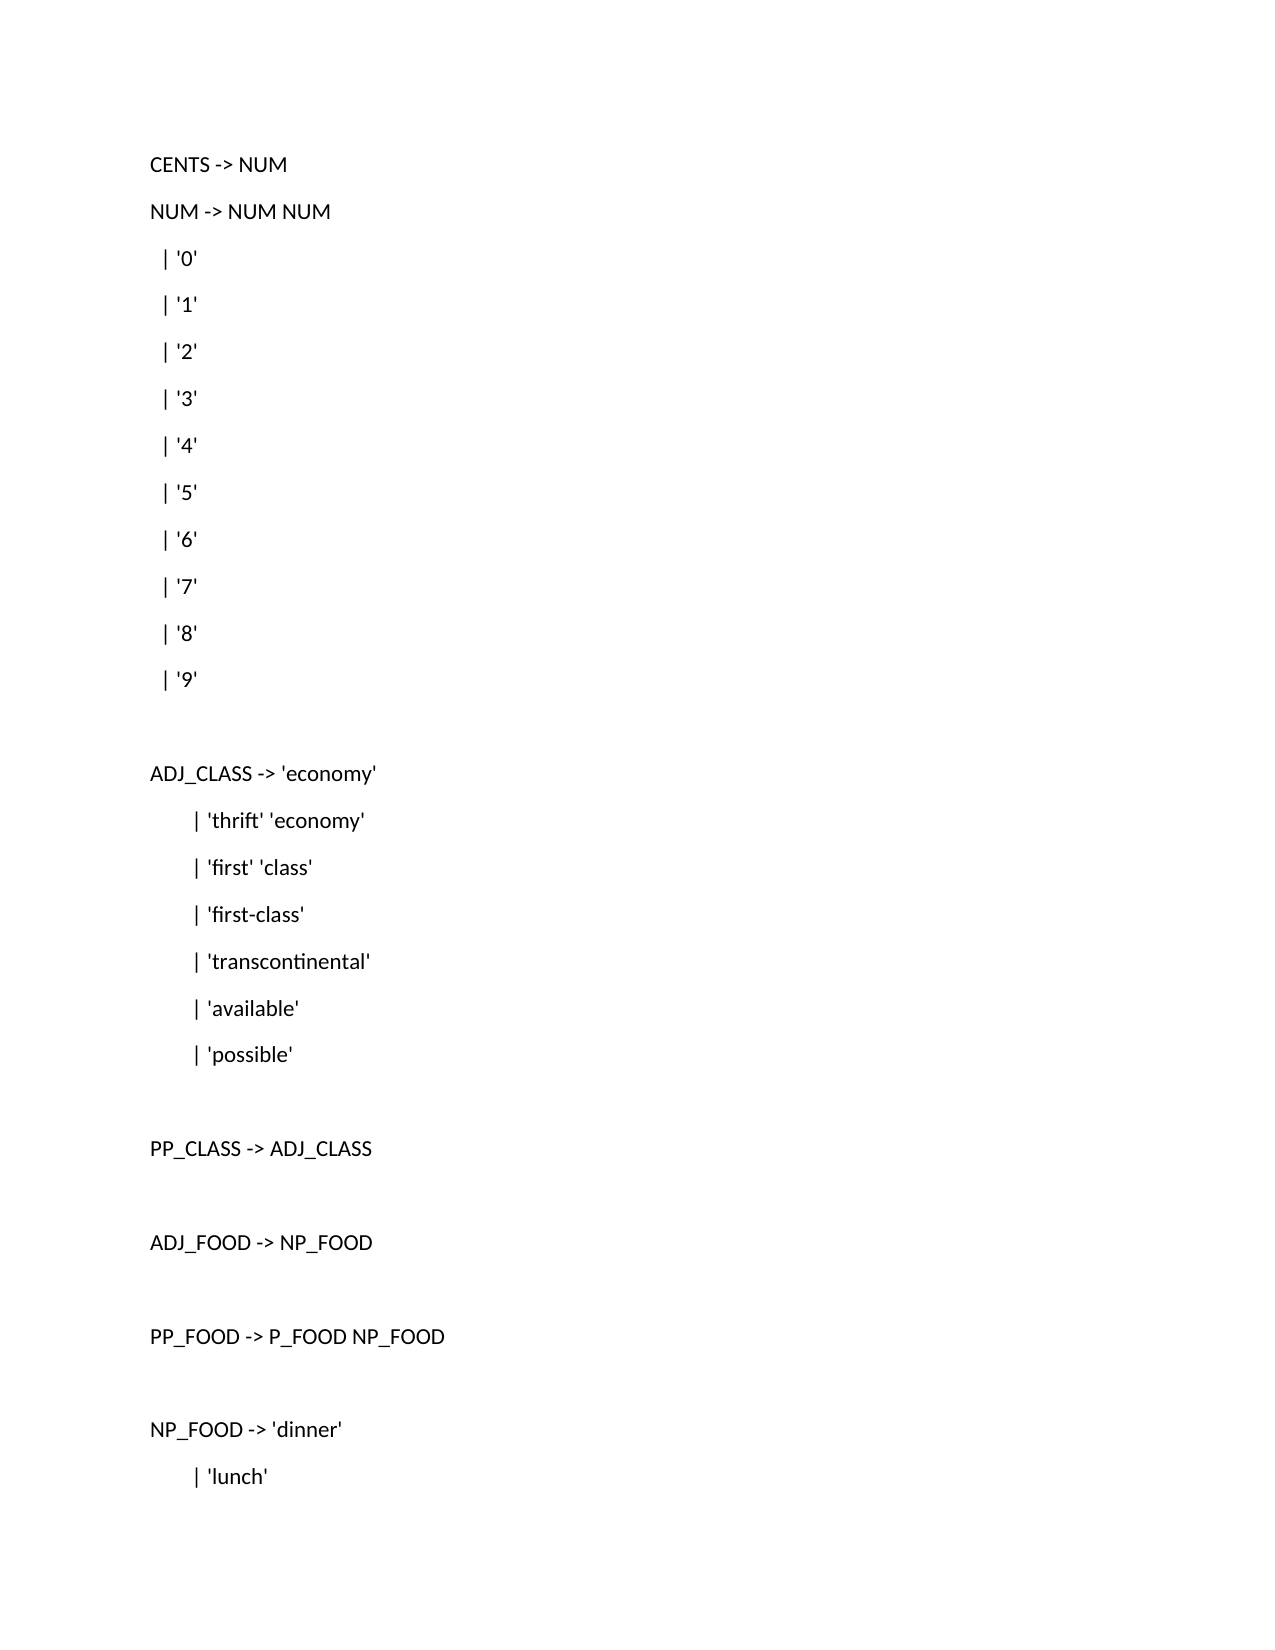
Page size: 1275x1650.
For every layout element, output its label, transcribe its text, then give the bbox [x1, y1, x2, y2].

text ADJ_CLASS -> 'economy' [150, 759, 1125, 787]
text | '3' [150, 384, 1125, 412]
text PP_CLASS -> ADJ_CLASS [150, 1134, 1125, 1162]
text | 'transcontinental' [150, 947, 1125, 975]
text | '6' [150, 525, 1125, 553]
text | 'lunch' [150, 1462, 1125, 1491]
text | 'possible' [150, 1041, 1125, 1069]
text | '4' [150, 431, 1125, 459]
text | '8' [150, 619, 1125, 647]
text CENTS -> NUM [150, 150, 1125, 178]
text | '9' [150, 666, 1125, 694]
text | '1' [150, 291, 1125, 319]
text | 'first-class' [150, 900, 1125, 928]
text | 'available' [150, 994, 1125, 1022]
text | '7' [150, 572, 1125, 600]
text NUM -> NUM NUM [150, 197, 1125, 225]
text | '0' [150, 244, 1125, 272]
text | 'first' 'class' [150, 853, 1125, 881]
text | '2' [150, 337, 1125, 366]
text PP_FOOD -> P_FOOD NP_FOOD [150, 1322, 1125, 1350]
text NP_FOOD -> 'dinner' [150, 1416, 1125, 1444]
text ADJ_FOOD -> NP_FOOD [150, 1228, 1125, 1256]
text | '5' [150, 478, 1125, 506]
text | 'thrift' 'economy' [150, 806, 1125, 834]
